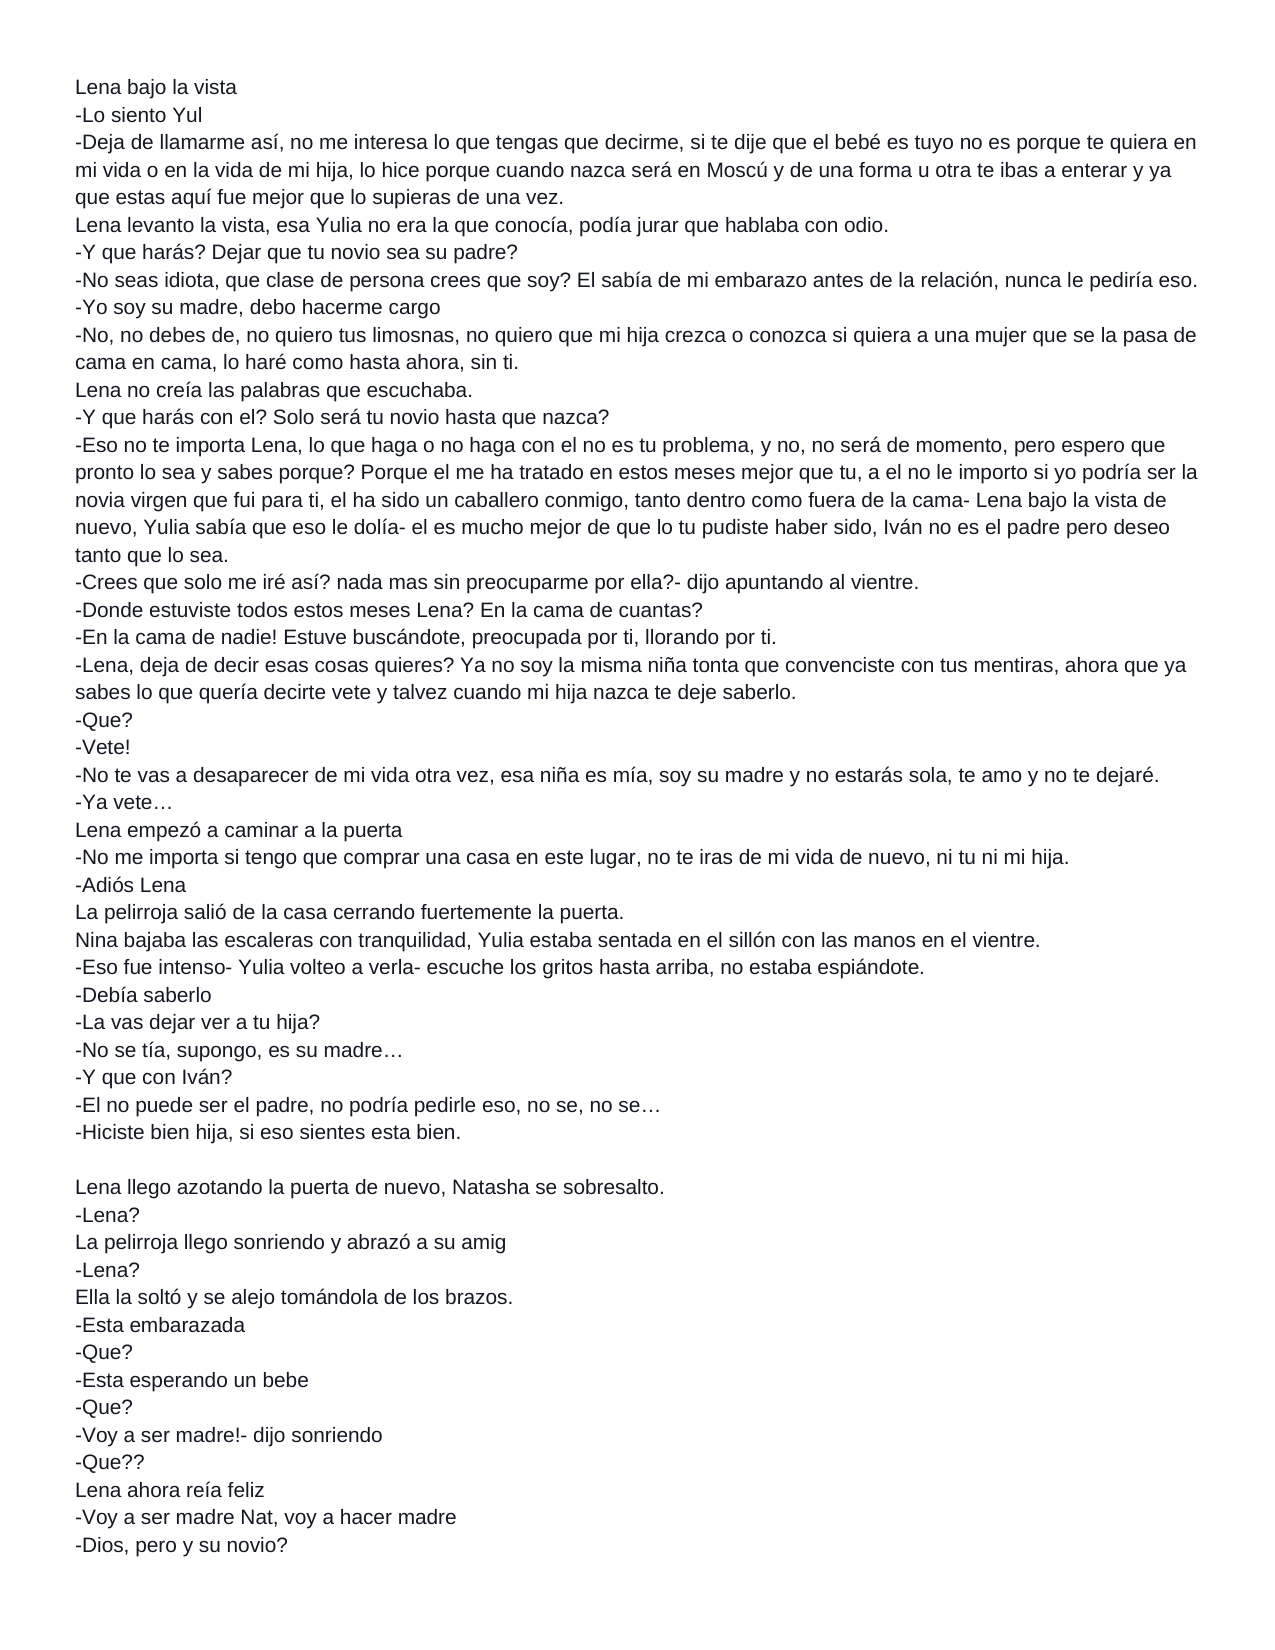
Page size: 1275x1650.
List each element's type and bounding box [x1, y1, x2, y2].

text [75, 75, 1200, 1556]
